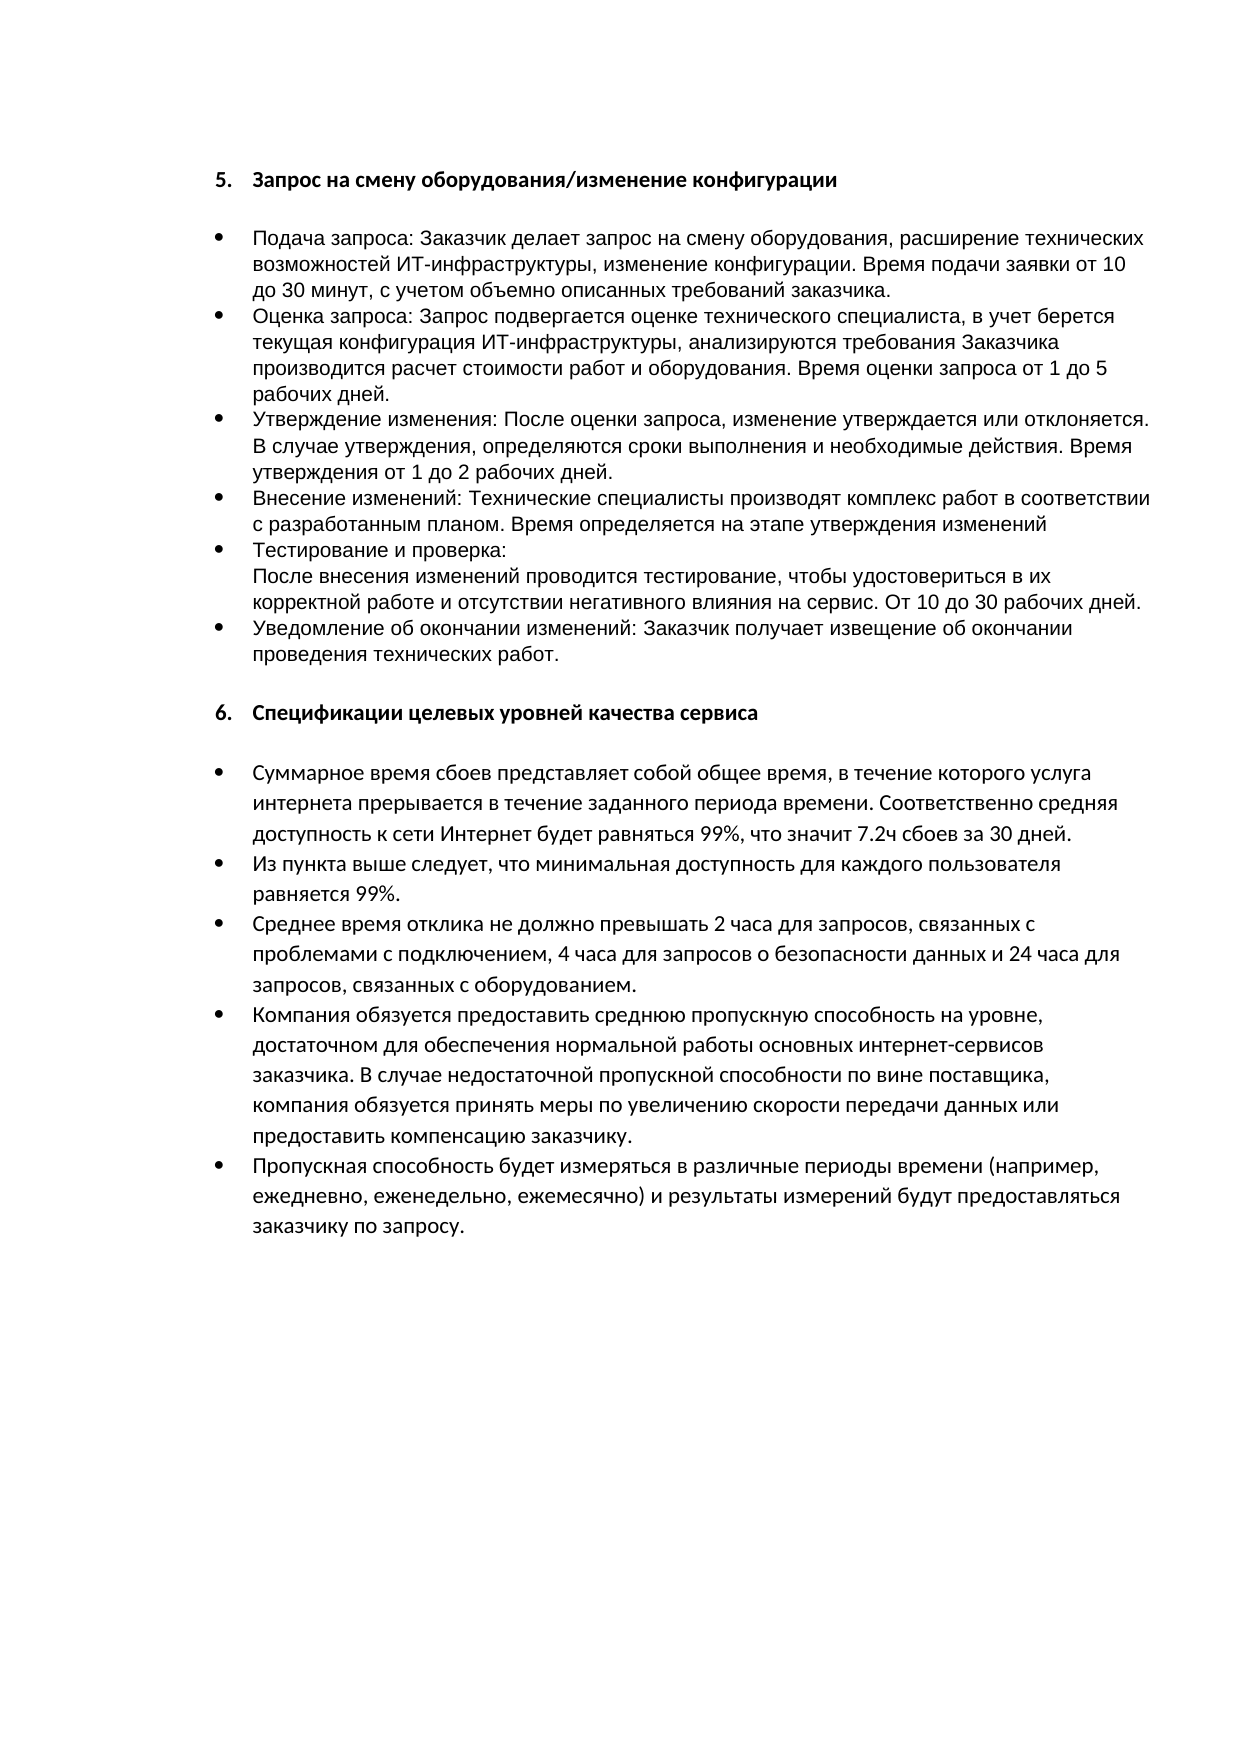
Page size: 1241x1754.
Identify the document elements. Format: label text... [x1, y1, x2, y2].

list Запрос на смену оборудования/изменение конфигурации [215, 165, 1152, 193]
list Уведомление об окончании изменений: Заказчик получает извещение об окончании проведения технических работ. [215, 616, 1152, 666]
list Пропускная способность будет измеряться в различные периоды времени (например, ежедневно, еженедельно, ежемесячно) и результаты измерений будут предоставляться заказчику по запросу. [215, 1151, 1152, 1239]
list Внесение изменений: Технические специалисты производят комплекс работ в соответствии с разработанным планом. Время определяется на этапе утверждения изменений [215, 485, 1152, 536]
list Подача запроса: Заказчик делает запрос на смену оборудования, расширение технических возможностей ИТ-инфраструктуры, изменение конфигурации. Время подачи заявки от 10 до 30 минут, с учетом объемно описанных требований заказчика. [215, 225, 1152, 302]
list Утверждение изменения: После оценки запроса, изменение утверждается или отклоняется. В случае утверждения, определяются сроки выполнения и необходимые действия. Время утверждения от 1 до 2 рабочих дней. [215, 407, 1152, 483]
list Из пункта выше следует, что минимальная доступность для каждого пользователя равняется 99%. [215, 849, 1152, 907]
list Спецификации целевых уровней качества сервиса [215, 698, 1152, 726]
list Компания обязуется предоставить среднюю пропускную способность на уровне, достаточном для обеспечения нормальной работы основных интернет-сервисов заказчика. В случае недостаточной пропускной способности по вине поставщика, компания обязуется принять меры по увеличению скорости передачи данных или предоставить компенсацию заказчику. [215, 1000, 1152, 1149]
list Среднее время отклика не должно превышать 2 часа для запросов, связанных с проблемами с подключением, 4 часа для запросов о безопасности данных и 24 часа для запросов, связанных с оборудованием. [215, 909, 1152, 998]
list Оценка запроса: Запрос подвергается оценке технического специалиста, в учет берется текущая конфигурация ИТ-инфраструктуры, анализируются требования Заказчика производится расчет стоимости работ и оборудования. Время оценки запроса от 1 до 5 рабочих дней. [215, 303, 1152, 405]
list Тестирование и проверка: После внесения изменений проводится тестирование, чтобы удостовериться в их корректной работе и отсутствии негативного влияния на сервис. От 10 до 30 рабочих дней. [215, 537, 1152, 614]
list Суммарное время сбоев представляет собой общее время, в течение которого услуга интернета прерывается в течение заданного периода времени. Соответственно средняя доступность к сети Интернет будет равняться 99%, что значит 7.2ч сбоев за 30 дней. [215, 758, 1152, 847]
